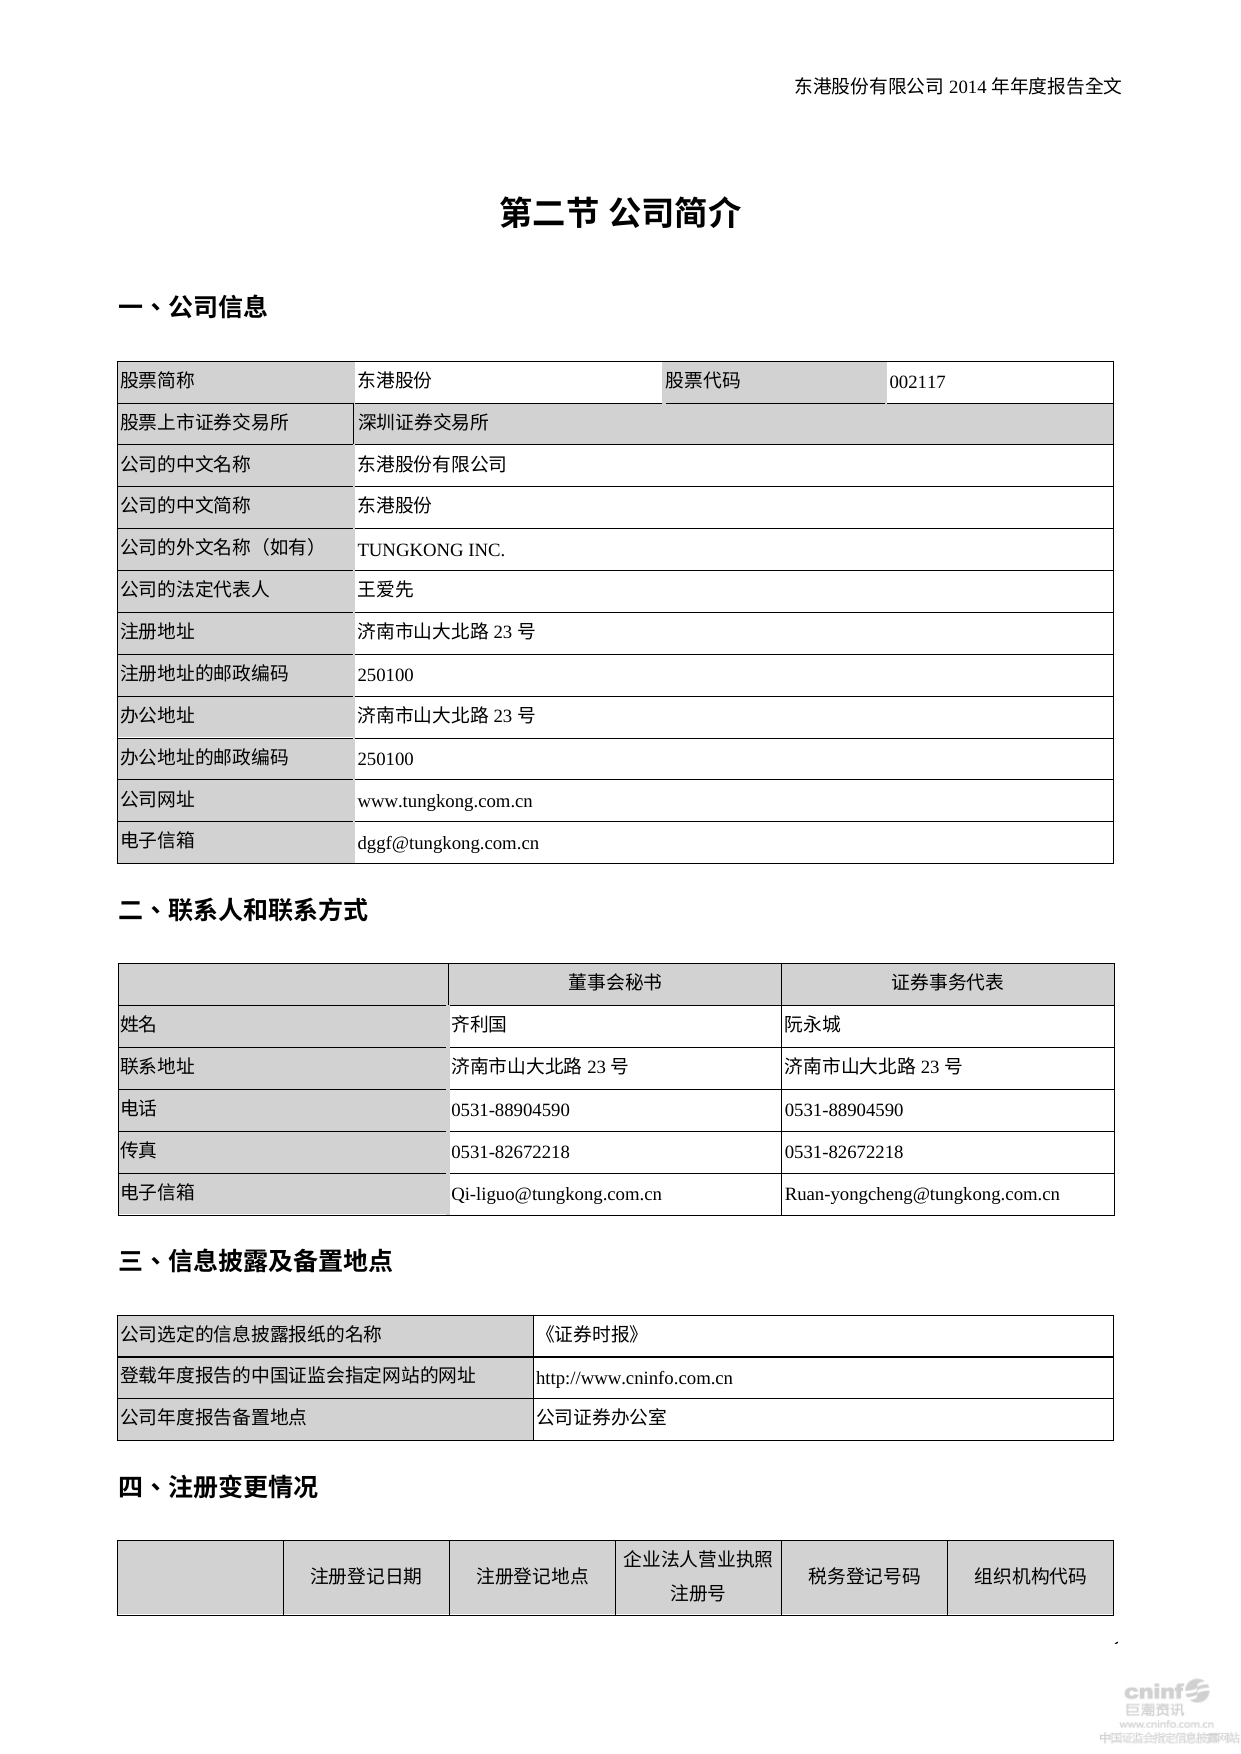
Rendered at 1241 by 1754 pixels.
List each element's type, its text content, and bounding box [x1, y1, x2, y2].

table_cell 联系地址 [119, 1048, 446, 1089]
table_header 注册登记日期 [284, 1541, 449, 1614]
subtitle 第二节 公司简介 [102, 189, 1138, 235]
table_cell 济南市山大北路 23 号 [782, 1048, 1114, 1089]
table_cell 250100 [355, 655, 1113, 696]
table_header 《证券时报》 [534, 1316, 1113, 1356]
table_header 董事会秘书 [449, 964, 781, 1005]
table_cell 公司证券办公室 [534, 1399, 1113, 1440]
table_cell 齐利国 [450, 1006, 781, 1047]
table_cell 济南市山大北路 23 号 [355, 613, 1113, 654]
table_cell 公司网址 [118, 780, 353, 821]
table_header 注册登记地点 [450, 1541, 615, 1614]
table_cell 东港股份有限公司 [355, 445, 1113, 486]
table_cell 公司的中文名称 [118, 445, 353, 486]
table_header [118, 1541, 283, 1614]
table_header 公司选定的信息披露报纸的名称 [118, 1316, 533, 1356]
table_header 企业法人营业执照 注册号 [616, 1541, 781, 1614]
table_cell 250100 [355, 739, 1113, 779]
table_cell 公司的法定代表人 [118, 571, 353, 612]
table_cell 办公地址的邮政编码 [118, 739, 353, 779]
table_cell TUNGKONG INC. [355, 529, 1113, 570]
table_cell 0531-82672218 [782, 1132, 1114, 1173]
table_cell 传真 [119, 1132, 446, 1173]
table_cell 公司年度报告备置地点 [118, 1399, 533, 1440]
table_cell 电话 [119, 1090, 446, 1131]
table_header 股票简称 [118, 362, 353, 403]
table_cell 电子信箱 [118, 822, 353, 863]
table_cell 电子信箱 [119, 1174, 446, 1214]
subtitle 一、公司信息 [118, 290, 1240, 324]
table_cell www.tungkong.com.cn [355, 780, 1113, 821]
table_cell Ruan-yongcheng@tungkong.com.cn [782, 1174, 1114, 1214]
table_cell 公司的中文简称 [118, 487, 353, 528]
subtitle 二、联系人和联系方式 [118, 893, 1240, 927]
table_header 东港股份 [355, 362, 662, 403]
table_cell 股票上市证券交易所 [118, 404, 353, 444]
table_header 税务登记号码 [782, 1541, 947, 1614]
table_cell 登载年度报告的中国证监会指定网站的网址 [118, 1358, 533, 1398]
table_cell 0531-88904590 [450, 1090, 781, 1131]
table_cell 阮永城 [782, 1006, 1114, 1047]
table_cell 0531-88904590 [782, 1090, 1114, 1131]
table_cell 姓名 [119, 1006, 446, 1047]
table_header 证券事务代表 [782, 964, 1114, 1005]
table_cell 王爱先 [355, 571, 1113, 612]
table_cell 济南市山大北路 23 号 [450, 1048, 781, 1089]
table_header [119, 964, 448, 1005]
table_header 002117 [887, 362, 1113, 403]
subtitle 三、信息披露及备置地点 [118, 1244, 1240, 1278]
table_cell 注册地址 [118, 613, 353, 654]
table_cell 深圳证券交易所 [354, 404, 1113, 444]
subtitle 四、注册变更情况 [118, 1469, 1240, 1504]
table_header 股票代码 [666, 362, 885, 403]
table_cell 东港股份 [355, 487, 1113, 528]
table_cell 济南市山大北路 23 号 [355, 697, 1113, 737]
table_cell Qi-liguo@tungkong.com.cn [450, 1174, 781, 1214]
picture [1099, 1673, 1241, 1754]
table_header 组织机构代码 [948, 1541, 1113, 1614]
table_cell dggf@tungkong.com.cn [355, 822, 1113, 863]
table_cell 注册地址的邮政编码 [118, 655, 353, 696]
table_cell 办公地址 [118, 697, 353, 737]
table_cell 公司的外文名称（如有） [118, 529, 353, 570]
table_cell 0531-82672218 [450, 1132, 781, 1173]
table_cell http://www.cninfo.com.cn [534, 1358, 1113, 1398]
